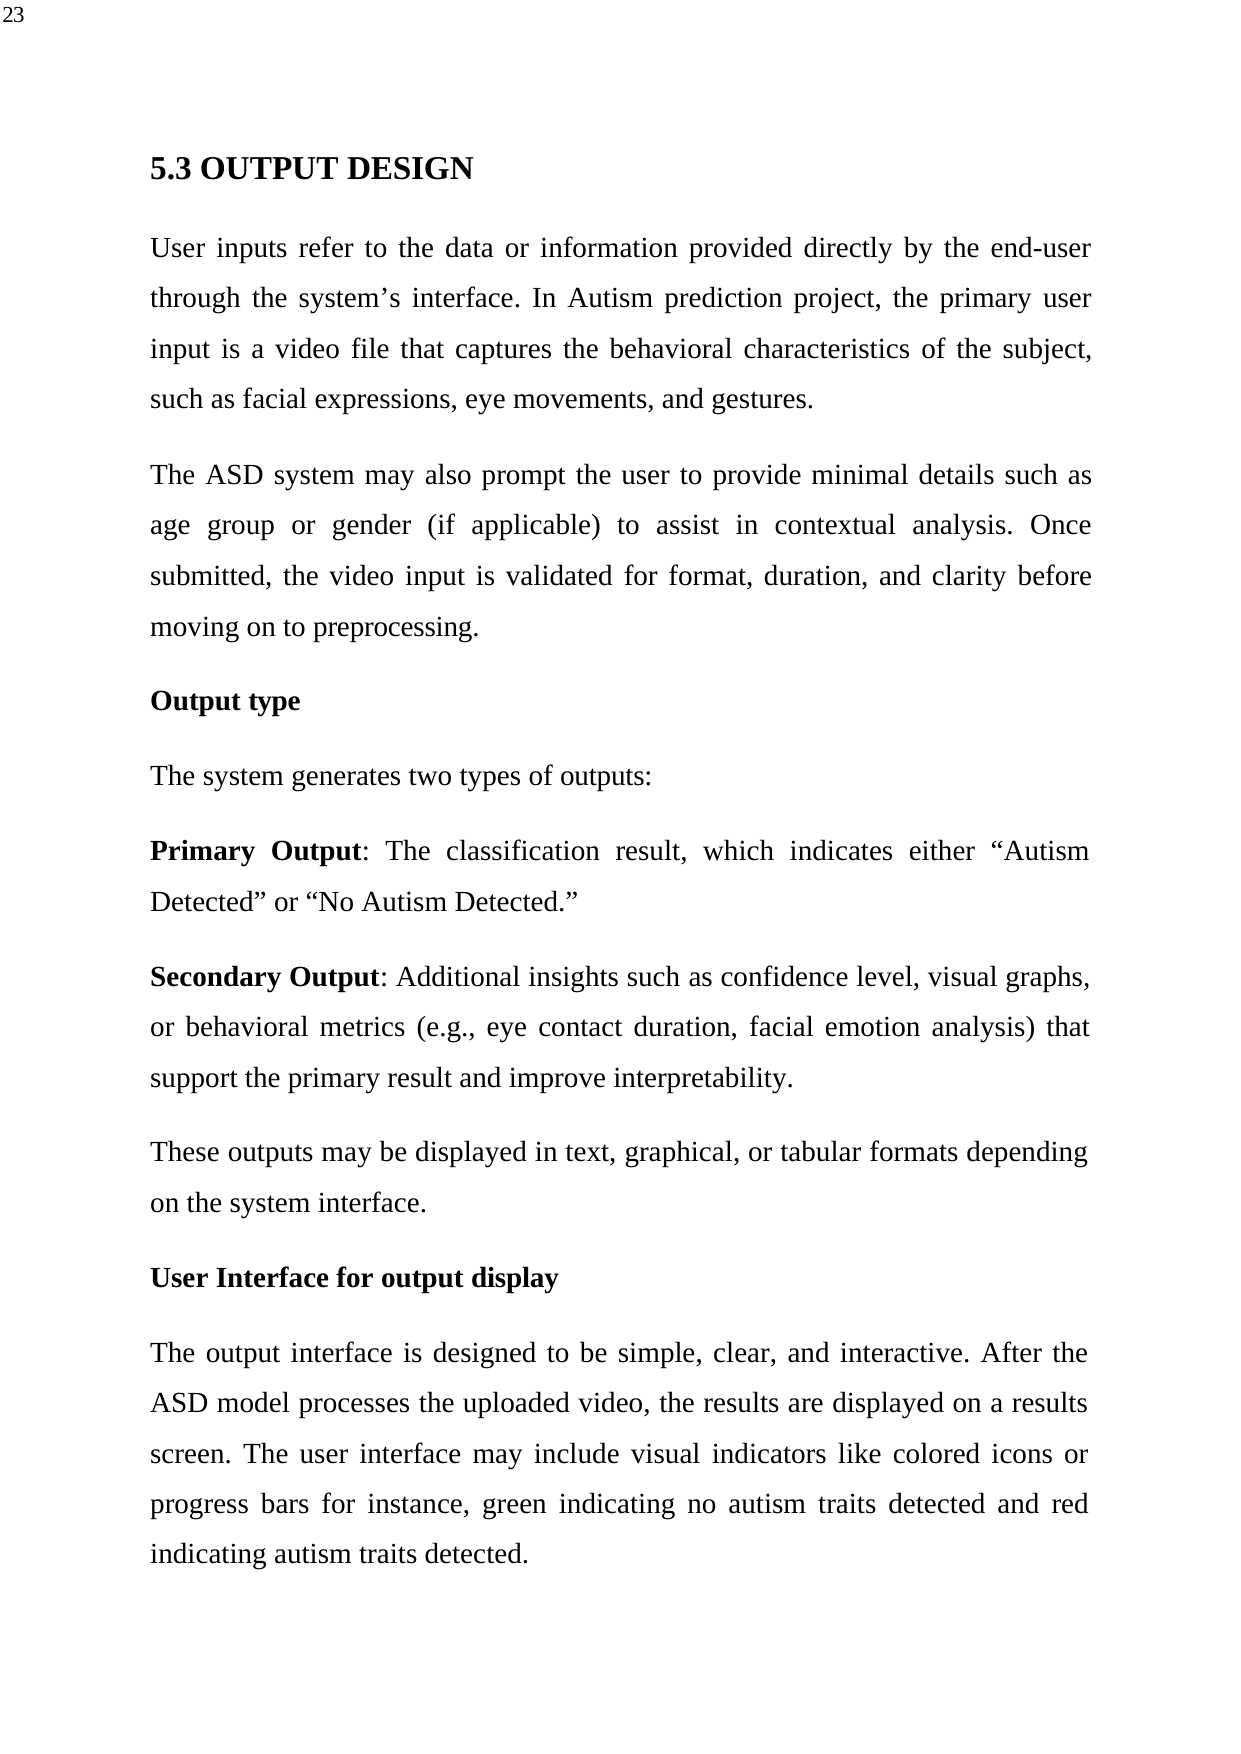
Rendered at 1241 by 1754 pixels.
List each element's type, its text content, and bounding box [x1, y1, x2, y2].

subtitle OUTPUT DESIGN [150, 148, 1165, 186]
text User inputs refer to the data or information provided directly by the end-user through the system’s interface. In Autism prediction project, the primary user input is a video file that captures the behavioral characteristics of the subject, such as facial expressions, eye movements, and gestures. [150, 230, 1093, 414]
text The system generates two types of outputs: [150, 758, 1165, 792]
text These outputs may be displayed in text, graphical, or tabular formats depending on the system interface. [150, 1134, 1090, 1218]
subtitle Output type [150, 683, 1165, 717]
text The ASD system may also prompt the user to provide minimal details such as age group or gender (if applicable) to assist in contextual analysis. Once submitted, the video input is validated for format, duration, and clarity before moving on to preprocessing. [150, 457, 1092, 642]
text Secondary Output: Additional insights such as confidence level, visual graphs, or behavioral metrics (e.g., eye contact duration, facial emotion analysis) that support the primary result and improve interpretability. [150, 959, 1091, 1094]
subtitle User Interface for output display [150, 1260, 1165, 1294]
text The output interface is designed to be simple, clear, and interactive. After the ASD model processes the uploaded video, the results are displayed on a results screen. The user interface may include visual indicators like colored icons or progress bars for instance, green indicating no autism traits detected and red indicating autism traits detected. [150, 1335, 1089, 1570]
text Primary Output: The classification result, which indicates either “Autism Detected” or “No Autism Detected.” [150, 833, 1090, 917]
